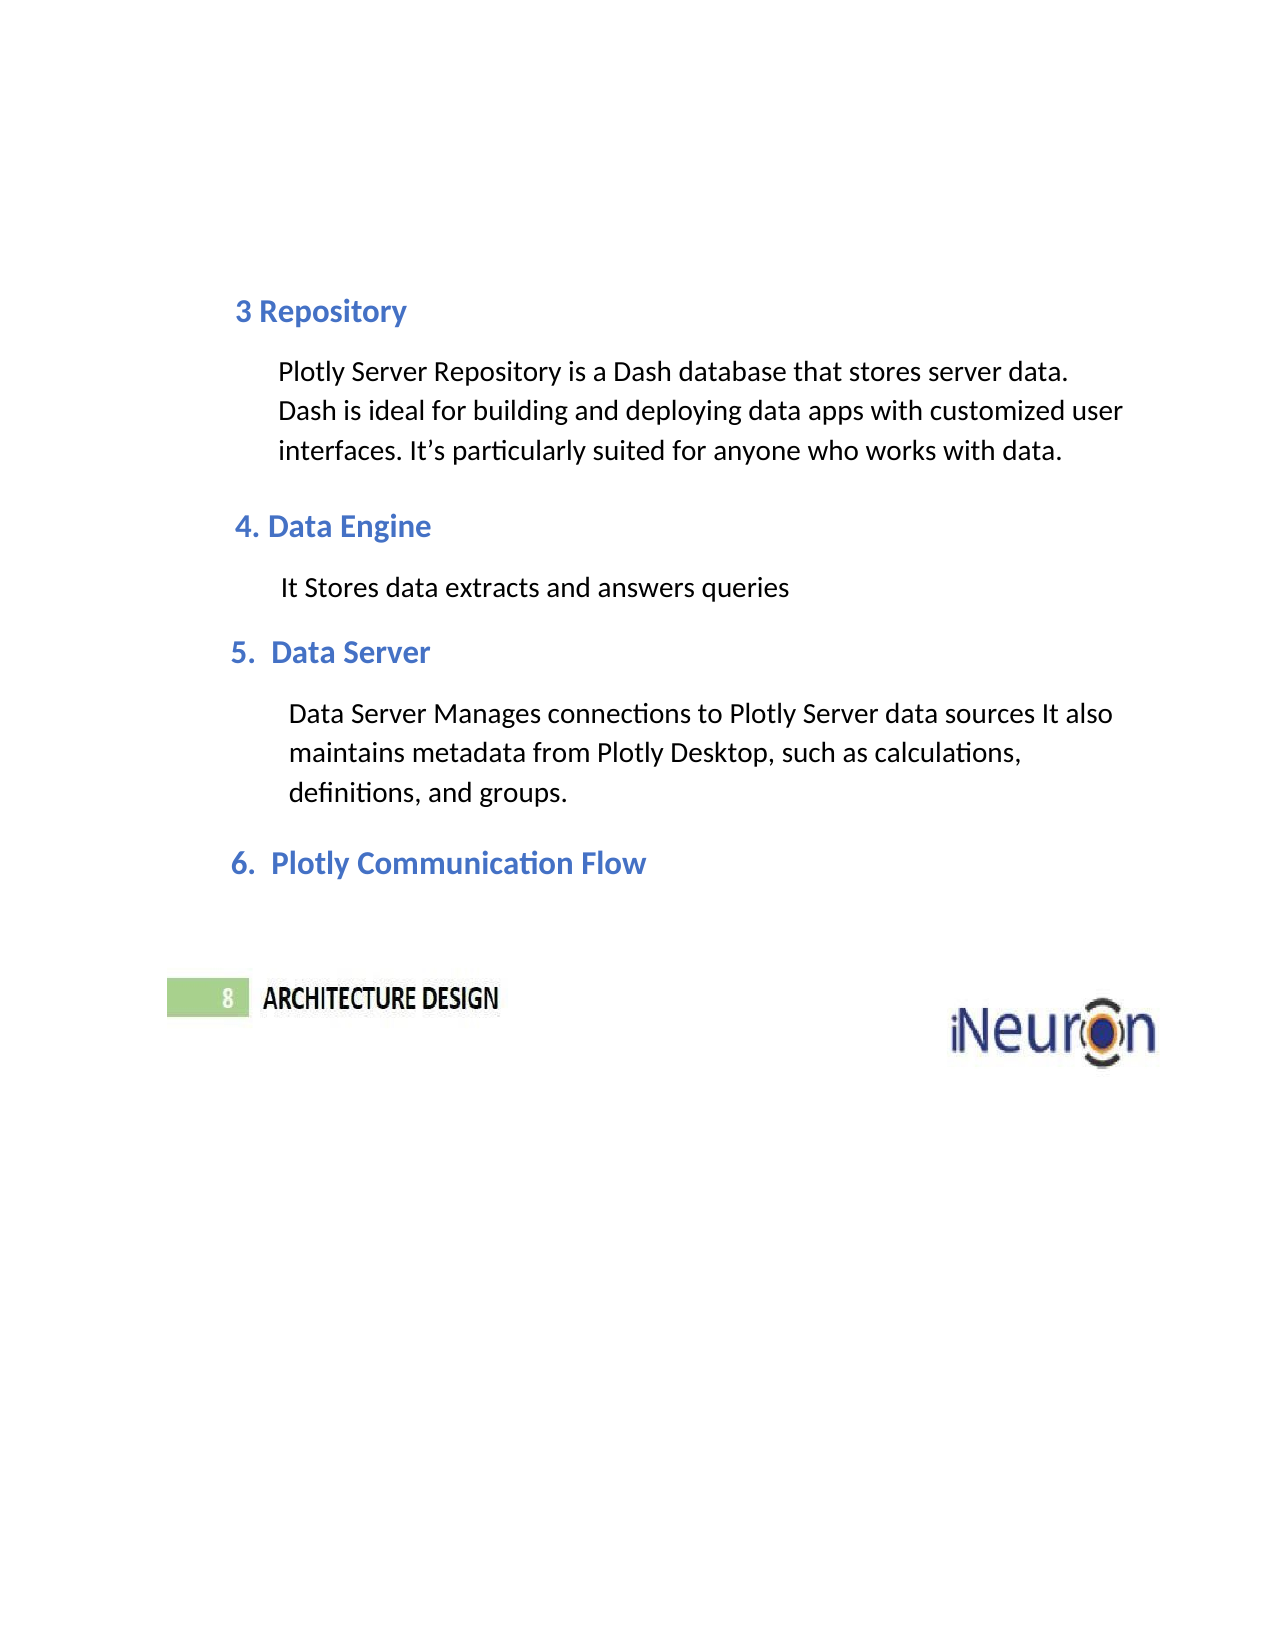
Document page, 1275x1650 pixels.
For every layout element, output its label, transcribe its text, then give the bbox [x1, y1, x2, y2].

text 5. Data Server [230, 631, 1248, 672]
text 3 Repository [235, 292, 1248, 329]
text It Stores data extracts and answers queries [281, 569, 1248, 604]
text Dash is ideal for building and deploying data apps with customized user interfaces. It’s particularly suited for anyone who works with data. [278, 392, 1129, 468]
text 4. Data Engine [235, 505, 1248, 546]
picture [167, 949, 1237, 1110]
text 6. Plotly Communication Flow [231, 842, 1248, 883]
text Plotly Server Repository is a Dash database that stores server data. [278, 353, 1248, 388]
text Data Server Manages connections to Plotly Server data sources It also maintains metadata from Plotly Desktop, such as calculations, definitions, and groups. [288, 695, 1119, 809]
